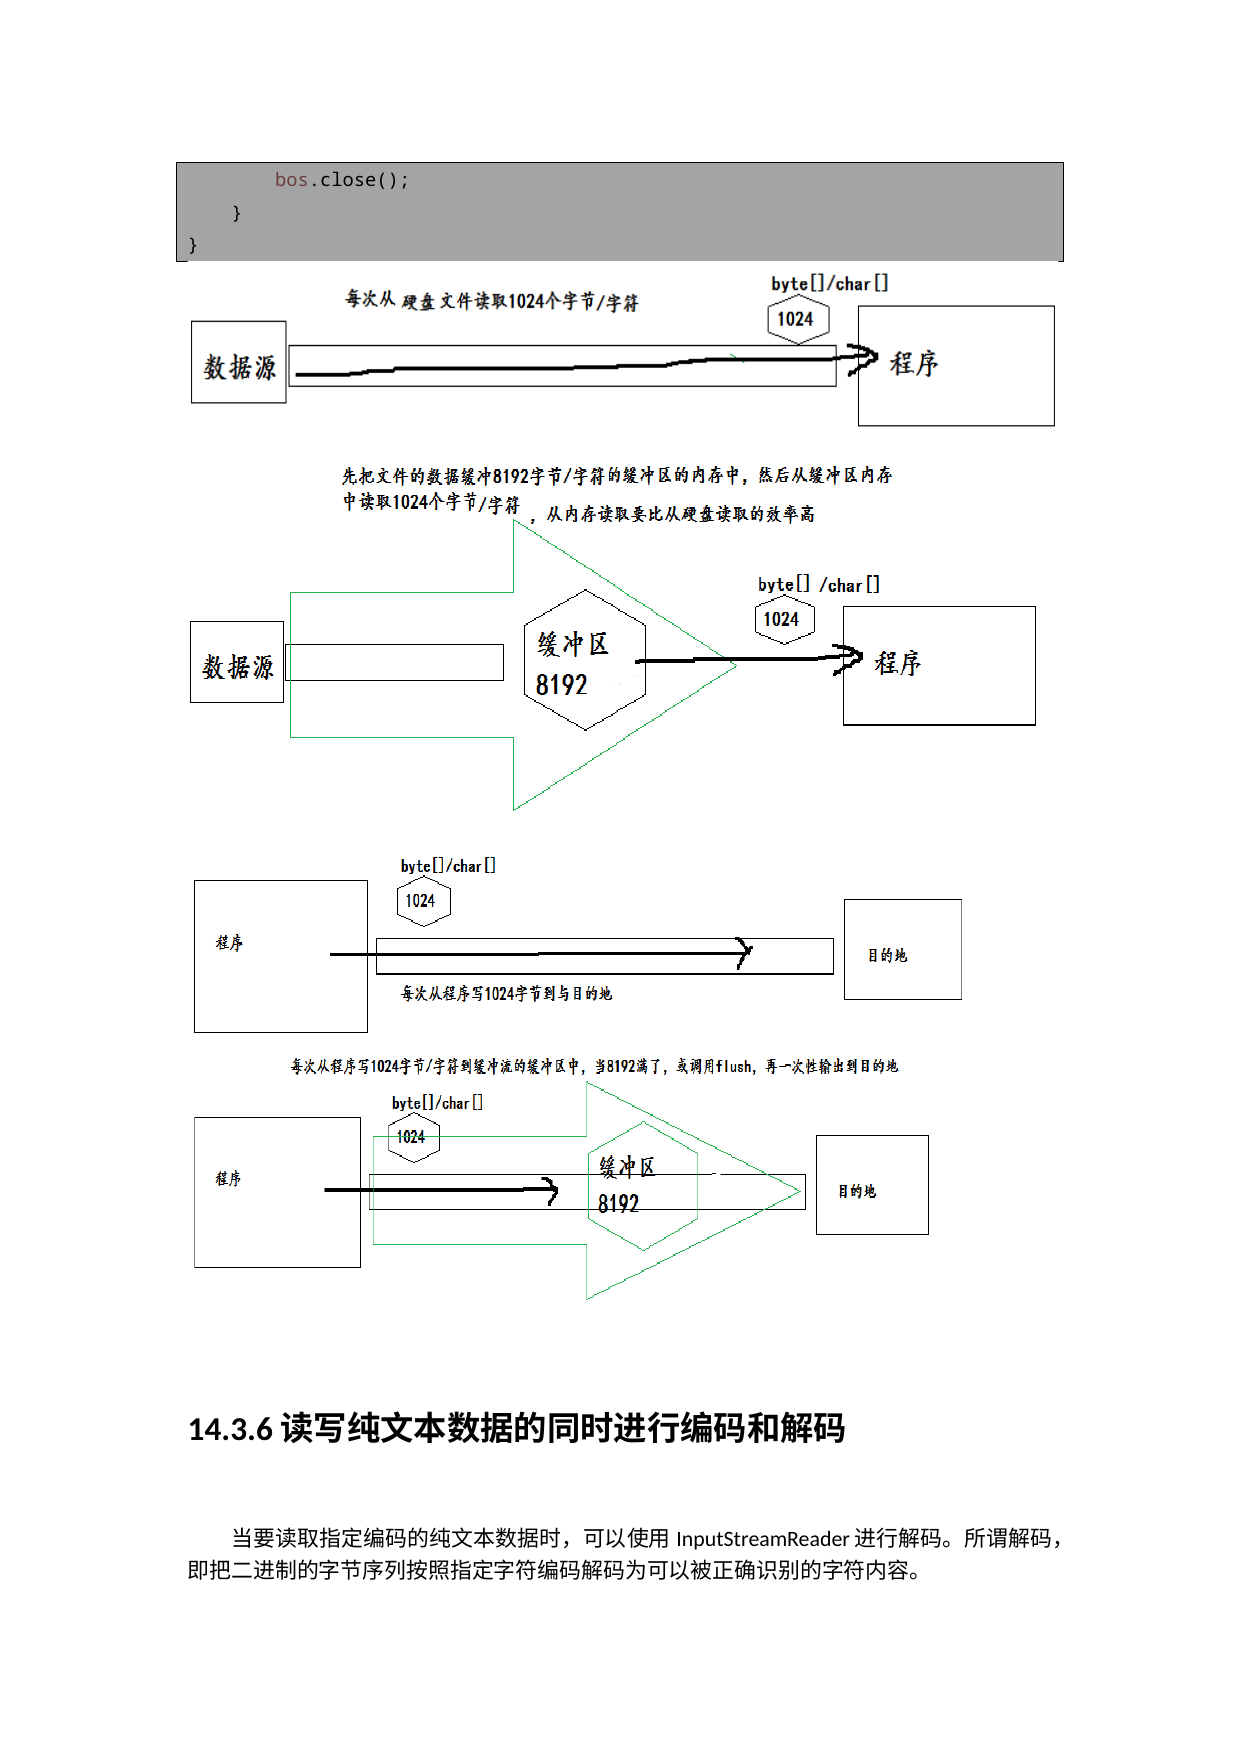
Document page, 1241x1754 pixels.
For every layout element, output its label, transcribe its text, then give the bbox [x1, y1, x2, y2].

text 当要读取指定编码的纯文本数据时，可以使用InputStreamReader进行解码。所谓解码，即把二进制的字节序列按照指定字符编码解码为可以被正确识别的字符内容。 [187, 1520, 1053, 1585]
subtitle 14.3.6 读写纯文本数据的同时进行编码和解码 [187, 1394, 1053, 1459]
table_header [177, 163, 1063, 261]
picture [187, 846, 971, 1313]
picture [187, 261, 1059, 438]
picture [187, 456, 1046, 817]
